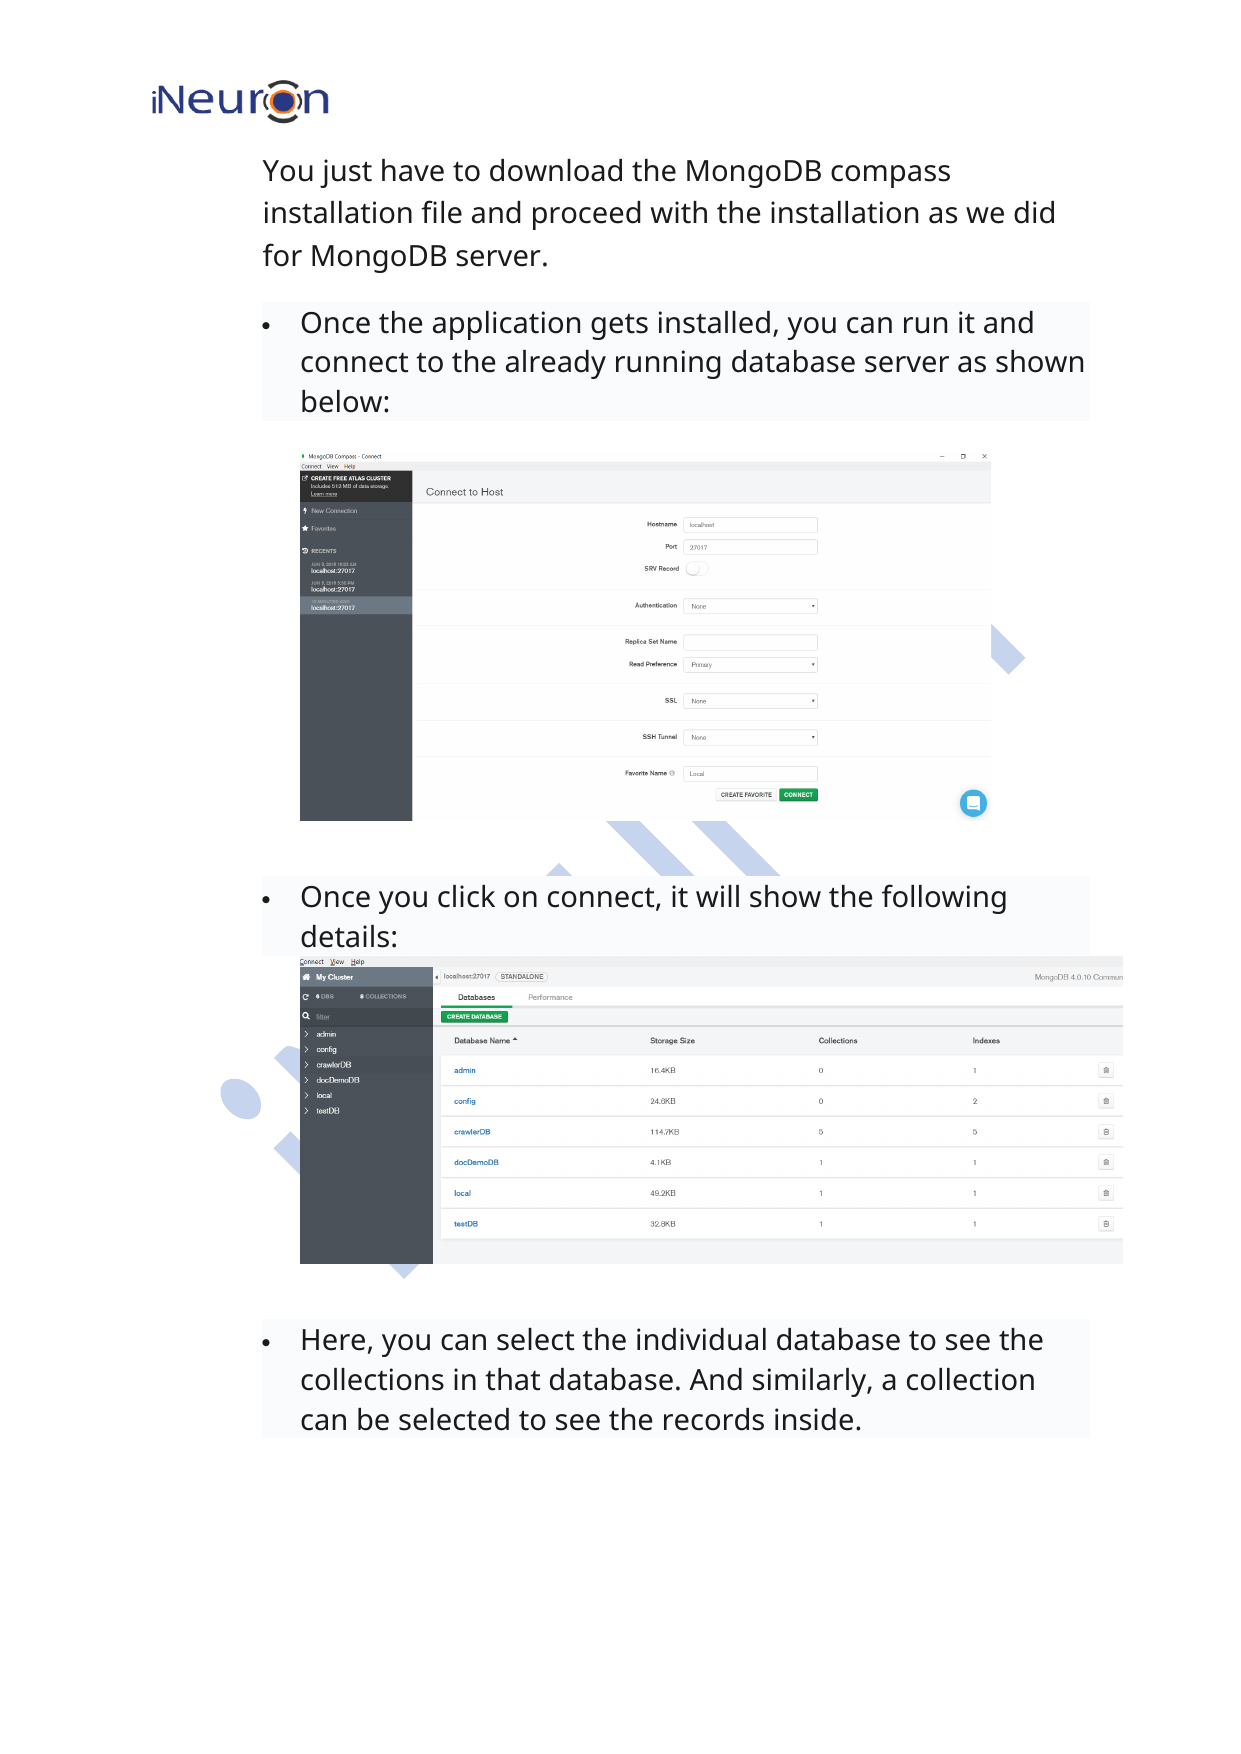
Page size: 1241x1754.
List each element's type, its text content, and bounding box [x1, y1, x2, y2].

list You just have to download the MongoDB compass installation file and proceed with the installation as we did for MongoDB server. [262, 150, 1090, 275]
picture [300, 451, 992, 821]
picture [300, 955, 1124, 1264]
list Once the application gets installed, you can run it and connect to the already running database server as shown below: [262, 302, 1090, 421]
picture [150, 73, 331, 124]
list Once you click on connect, it will show the following details: [262, 876, 1090, 956]
list Here, you can select the individual database to see the collections in that database. And similarly, a collection can be selected to see the records inside. [262, 1319, 1090, 1438]
